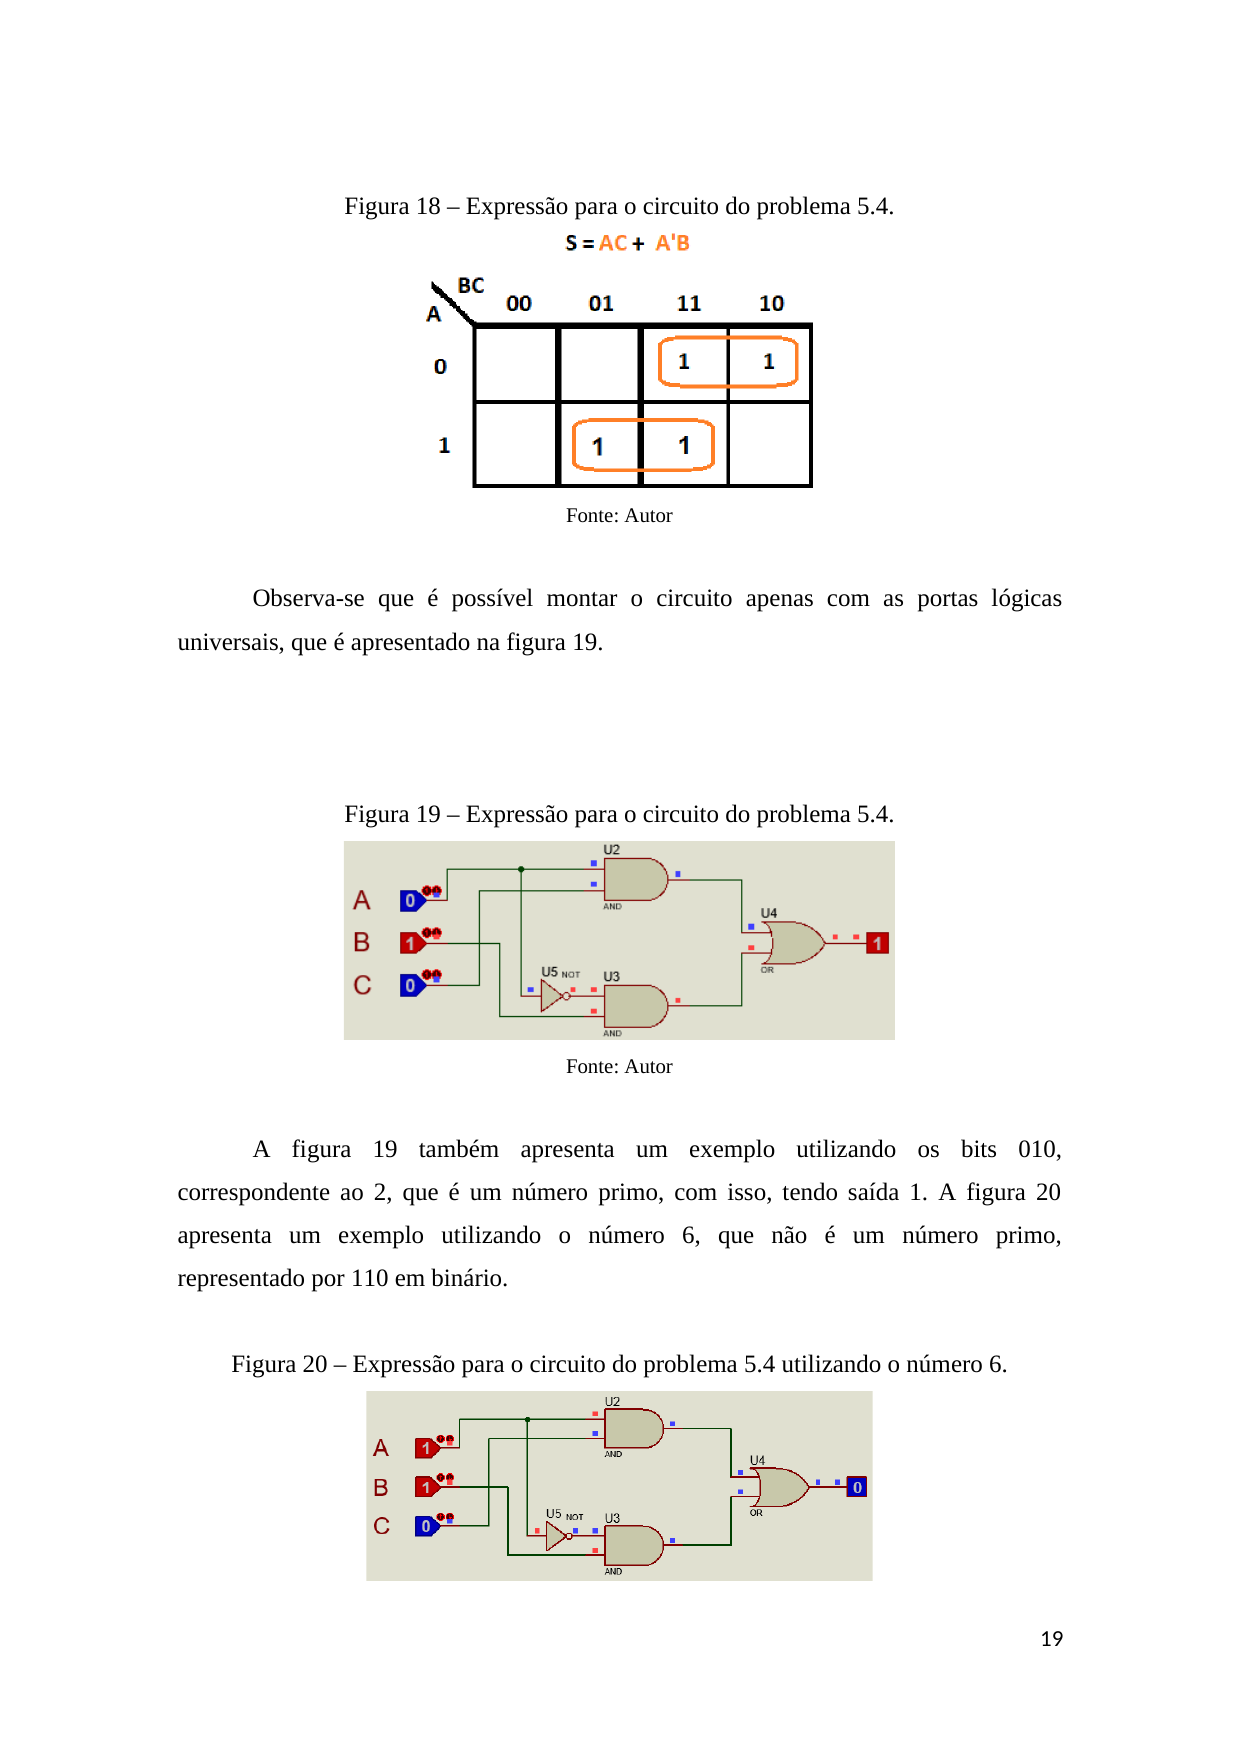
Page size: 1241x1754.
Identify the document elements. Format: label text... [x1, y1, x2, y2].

table_cell Fonte: Autor [177, 1391, 1062, 1594]
picture [343, 841, 895, 1040]
picture [366, 1391, 873, 1581]
table_cell Fonte: Autor [177, 841, 1062, 1091]
table_header Figura 20 – Expressão para o circuito do problema 5.4 utilizando o número 6. [177, 1350, 1062, 1391]
table_cell Fonte: Autor [177, 233, 1062, 540]
text Observa-se que é possível montar o circuito apenas com as portas lógicas universais, que é apresentado na figura 19. [177, 583, 1063, 655]
picture [424, 232, 815, 490]
table_header Figura 19 – Expressão para o circuito do problema 5.4. [177, 799, 1062, 841]
text A figura 19 também apresenta um exemplo utilizando os bits 010, correspondente ao 2, que é um número primo, com isso, tendo saída 1. A figura 20 apresenta um exemplo utilizando o número 6, que não é um número primo, representado por 110 em binário. [177, 1134, 1063, 1292]
table_header Figura 18 – Expressão para o circuito do problema 5.4. [177, 191, 1062, 233]
